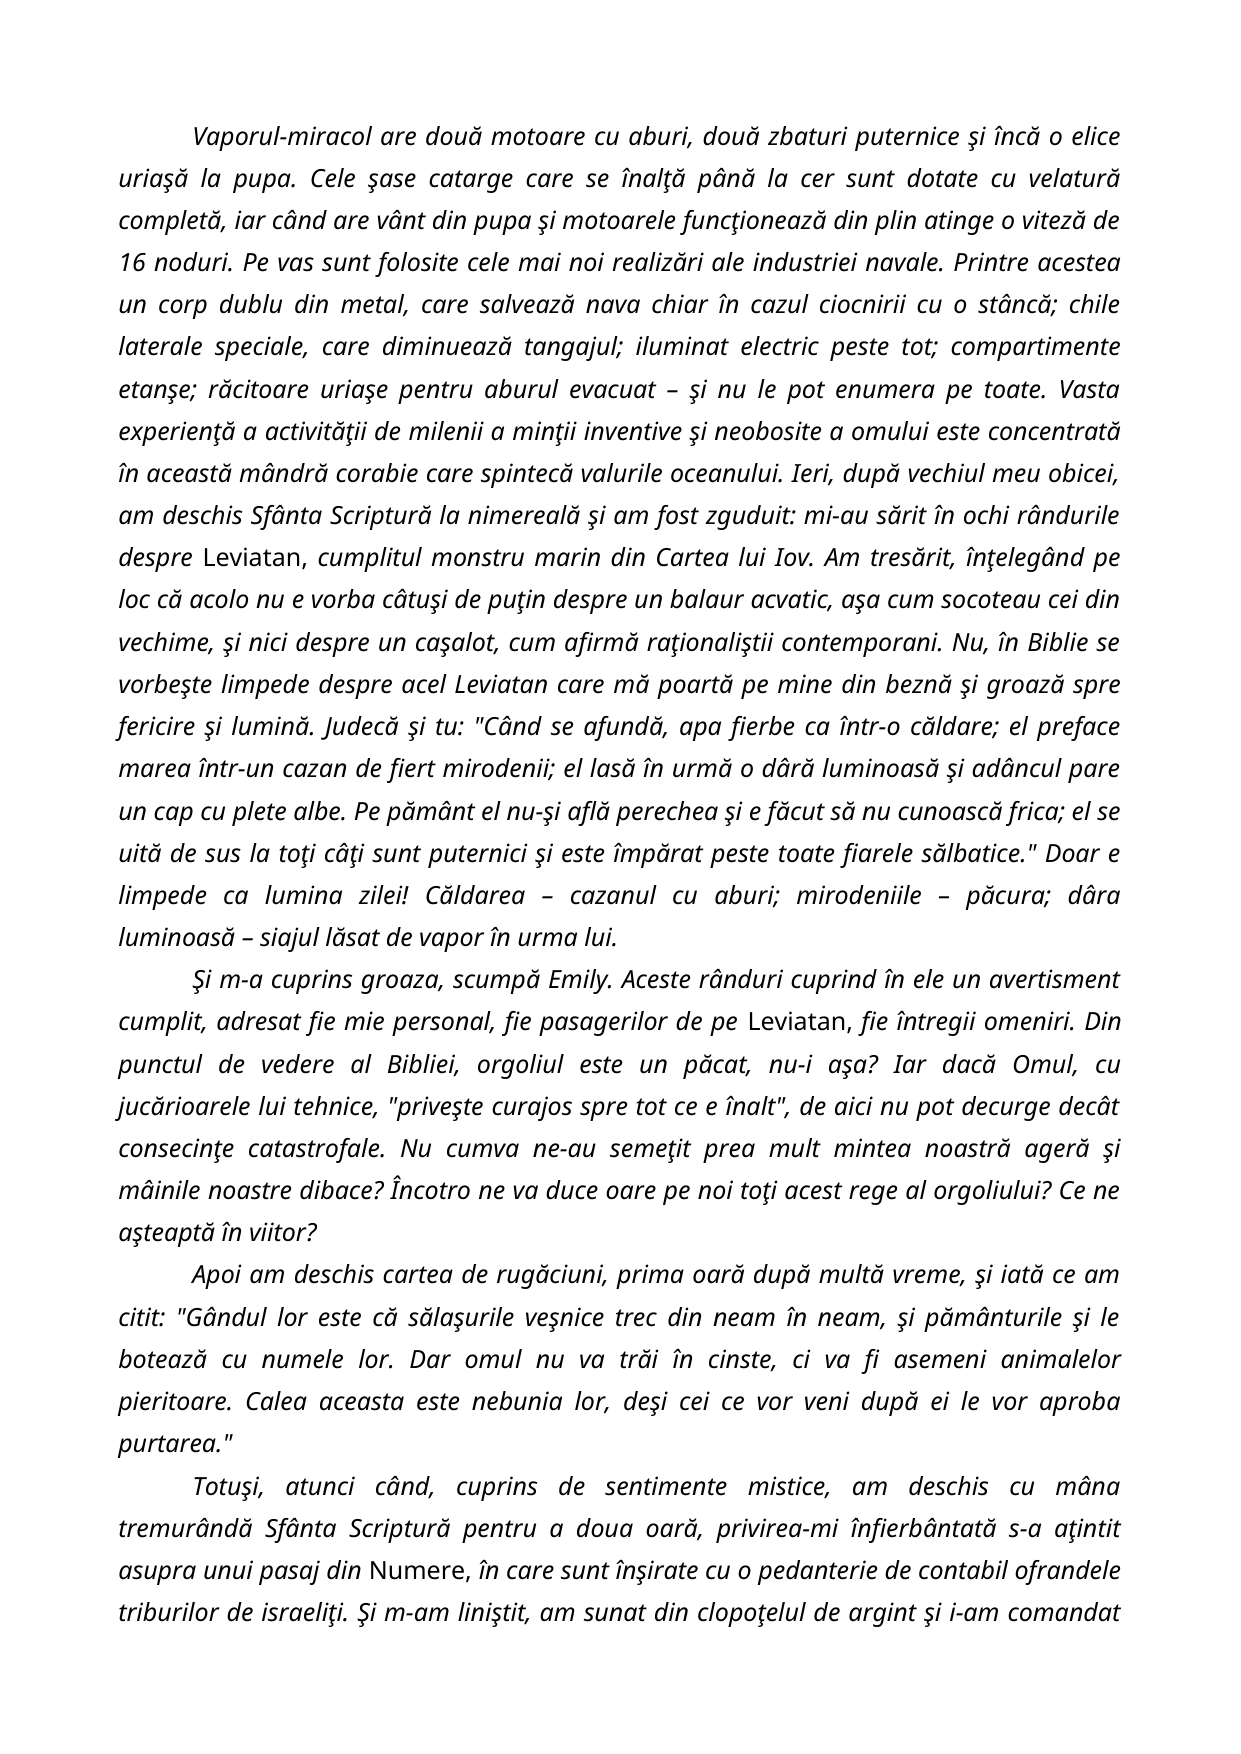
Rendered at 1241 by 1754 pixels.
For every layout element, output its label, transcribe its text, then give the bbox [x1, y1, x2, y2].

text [118, 1468, 1122, 1629]
text Apoi am deschis cartea de rugăciuni, prima oară după multă vreme, şi iată ce am citit: "Gândul lor este că sălaşurile veşnice trec din neam în neam, şi pământurile şi le botează cu numele lor. Dar omul nu va trăi în cinste, ci va fi asemeni animalelor pieritoare. Calea aceasta este nebunia lor, deşi cei ce vor veni după ei le vor aproba purtarea." [118, 1257, 1122, 1460]
text Vaporul-miracol are două motoare cu aburi, două zbaturi puternice şi încă o elice uriaşă la pupa. Cele şase catarge care se înalţă până la cer sunt dotate cu velatură completă, iar când are vânt din pupa şi motoarele funcţionează din plin atinge o viteză de 16 noduri. Pe vas sunt folosite cele mai noi realizări ale industriei navale. Printre acestea un corp dublu din metal, care salvează nava chiar în cazul ciocnirii cu o stâncă; chile laterale speciale, care diminuează tangajul; iluminat electric peste tot; compartimente etanşe; răcitoare uriaşe pentru aburul evacuat – şi nu le pot enumera pe toate. Vasta experienţă a activităţii de milenii a minţii inventive şi neobosite a omului este concentrată în această mândră corabie care spintecă valurile oceanului. Ieri, după vechiul meu obicei, am deschis Sfânta Scriptură la nimereală şi am fost zguduit: mi-au sărit în ochi rândurile despre Leviatan, cumplitul monstru marin din Cartea lui Iov. Am tresărit, înţelegând pe loc că acolo nu e vorba câtuşi de puţin despre un balaur acvatic, aşa cum socoteau cei din vechime, şi nici despre un caşalot, cum afirmă raţionaliştii contemporani. Nu, în Biblie se vorbeşte limpede despre acel Leviatan care mă poartă pe mine din beznă şi groază spre fericire şi lumină. Judecă şi tu: "Când se afundă, apa fierbe ca într-o căldare; el preface marea într-un cazan de fiert mirodenii; el lasă în urmă o dâră luminoasă şi adâncul pare un cap cu plete albe. Pe pământ el nu-şi află perechea şi e făcut să nu cunoască frica; el se uită de sus la toţi câţi sunt puternici şi este împărat peste toate fiarele sălbatice." Doar e limpede ca lumina zilei! Căldarea – cazanul cu aburi; mirodeniile – păcura; dâra luminoasă – siajul lăsat de vapor în urma lui. [118, 118, 1122, 954]
text Şi m-a cuprins groaza, scumpă Emily. Aceste rânduri cuprind în ele un avertisment cumplit, adresat fie mie personal, fie pasagerilor de pe Leviatan, fie întregii omeniri. Din punctul de vedere al Bibliei, orgoliul este un păcat, nu-i aşa? Iar dacă Omul, cu jucărioarele lui tehnice, "priveşte curajos spre tot ce e înalt", de aici nu pot decurge decât consecinţe catastrofale. Nu cumva ne-au semeţit prea mult mintea noastră ageră şi mâinile noastre dibace? Încotro ne va duce oare pe noi toţi acest rege al orgoliului? Ce ne aşteaptă în viitor? [118, 962, 1122, 1249]
